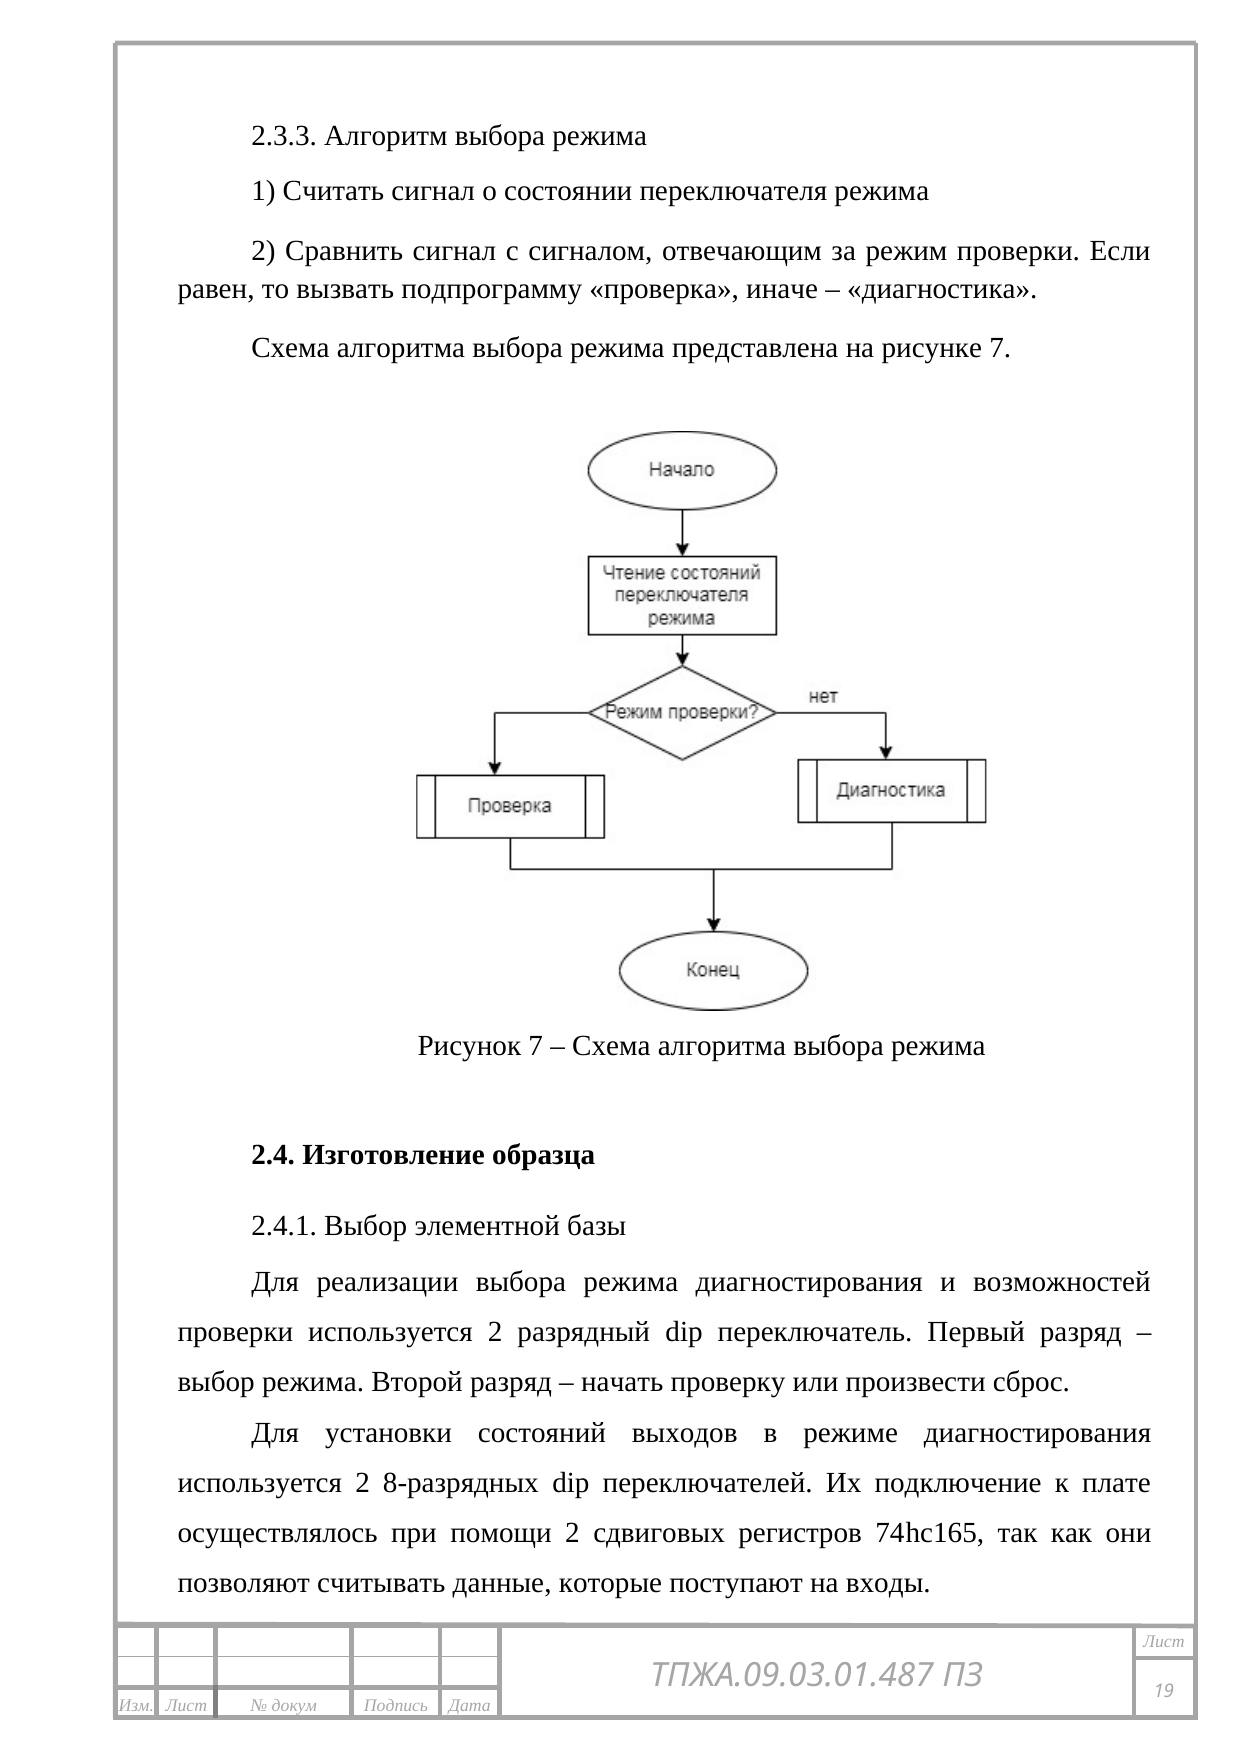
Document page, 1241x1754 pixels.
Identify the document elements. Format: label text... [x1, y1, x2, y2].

text Для реализации выбора режима диагностирования и возможностей проверки используется 2 разрядный dip переключатель. Первый разряд – выбор режима. Второй разряд – начать проверку или произвести сброс. [177, 1264, 1152, 1398]
picture [416, 431, 987, 1011]
subtitle 2.4. Изготовление образца [177, 1137, 1152, 1171]
text Схема алгоритма выбора режима представлена на рисунке 7. [177, 331, 1152, 364]
text 2) Сравнить сигнал с сигналом, отвечающим за режим проверки. Если равен, то вызвать подпрограмму «проверка», иначе – «диагностика». [177, 233, 1152, 305]
text Рисунок 7 – Схема алгоритма выбора режима [177, 1028, 1152, 1061]
subtitle 2.3.3. Алгоритм выбора режима [177, 118, 1152, 152]
text 1) Считать сигнал о состоянии переключателя режима [177, 173, 1152, 207]
text Для установки состояний выходов в режиме диагностирования используется 2 8-разрядных dip переключателей. Их подключение к плате осуществлялось при помощи 2 сдвиговых регистров 74hc165, так как они позволяют считывать данные, которые поступают на входы. [177, 1415, 1152, 1599]
subtitle 2.4.1. Выбор элементной базы [177, 1208, 1152, 1242]
